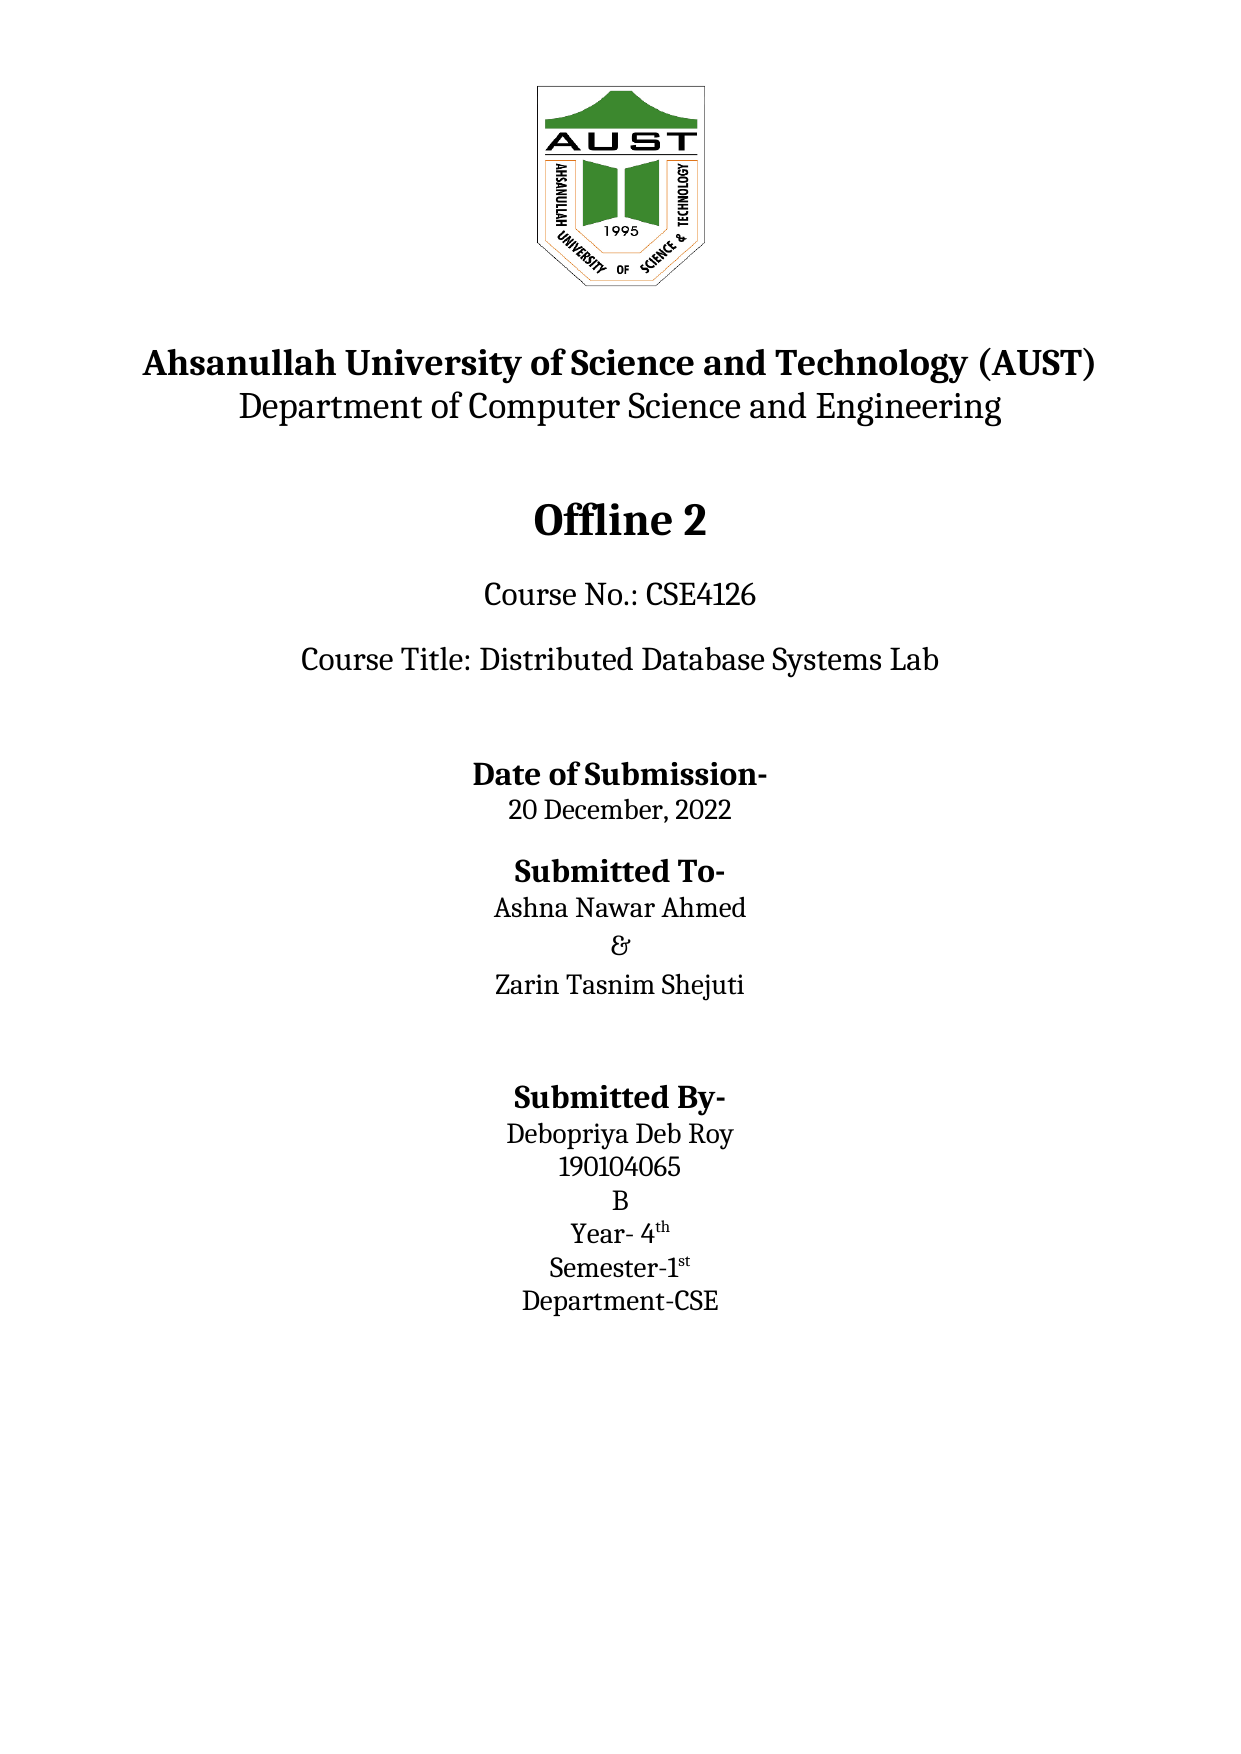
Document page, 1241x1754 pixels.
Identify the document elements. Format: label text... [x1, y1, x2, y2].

text Zarin Tasnim Shejuti [75, 968, 1165, 1002]
text Course Title: Distributed Database Systems Lab [75, 640, 1165, 678]
text Submitted To- [75, 853, 1165, 891]
text Semester-1st [75, 1251, 1165, 1284]
text Date of Submission- [75, 755, 1165, 793]
text Ashna Nawar Ahmed [75, 891, 1165, 924]
text Debopriya Deb Roy [75, 1117, 1165, 1150]
text Submitted By- [75, 1078, 1165, 1117]
text Year- 4th [75, 1217, 1165, 1251]
text Course No.: CSE4126 [75, 575, 1165, 613]
text B [75, 1184, 1165, 1217]
text 20 December, 2022 [75, 793, 1165, 827]
text Offline 2 [75, 494, 1165, 546]
picture [530, 75, 710, 294]
text Department of Computer Science and Engineering [75, 385, 1165, 428]
text & [75, 929, 1165, 963]
text Ahsanullah University of Science and Technology (AUST) [75, 342, 1165, 385]
text Department-CSE [75, 1284, 1165, 1318]
text 190104065 [75, 1150, 1165, 1184]
